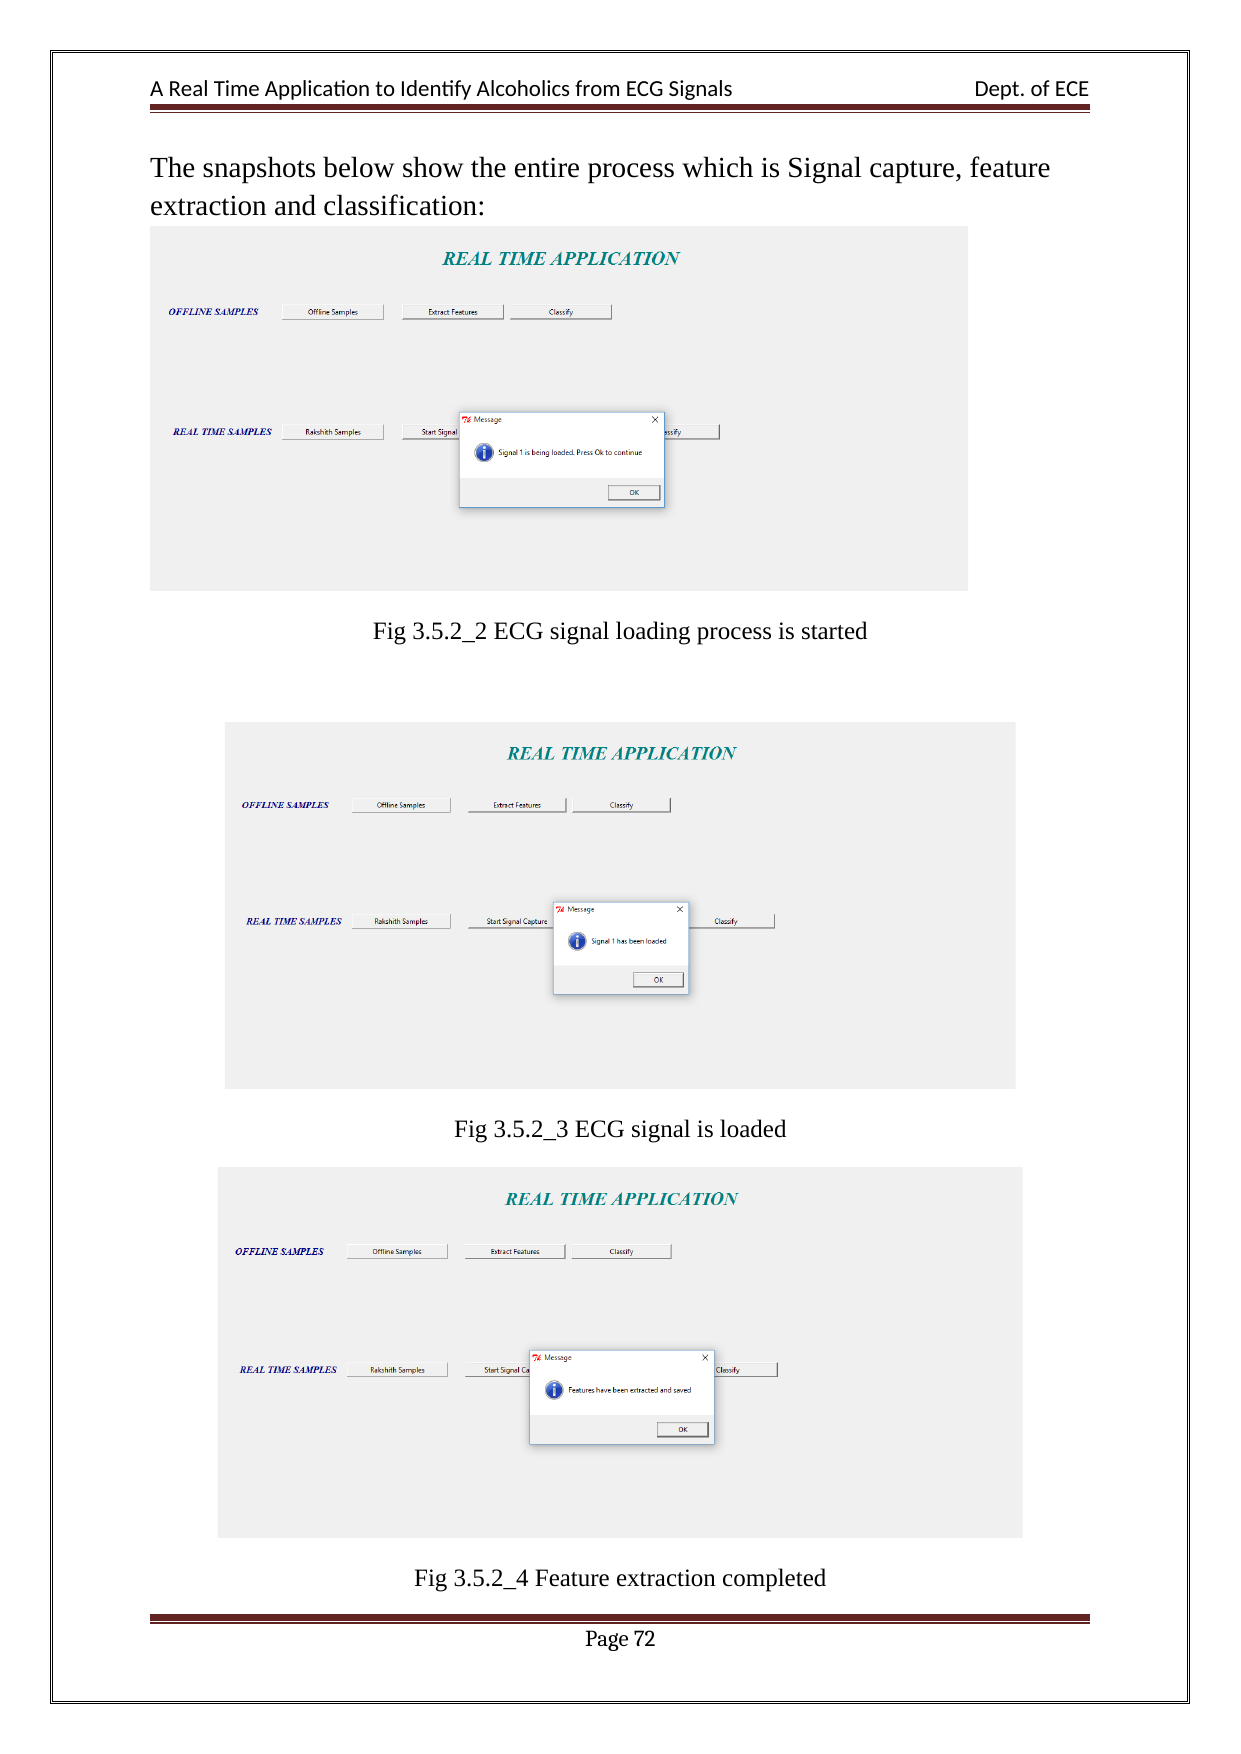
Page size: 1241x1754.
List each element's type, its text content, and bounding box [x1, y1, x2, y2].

text Fig 3.5.2_2 ECG signal loading process is started [150, 616, 1090, 644]
text Fig 3.5.2_3 ECG signal is loaded [150, 1114, 1090, 1143]
picture [217, 1167, 1023, 1538]
text Fig 3.5.2_4 Feature extraction completed [150, 1563, 1090, 1592]
picture [150, 226, 969, 591]
picture [224, 722, 1016, 1089]
